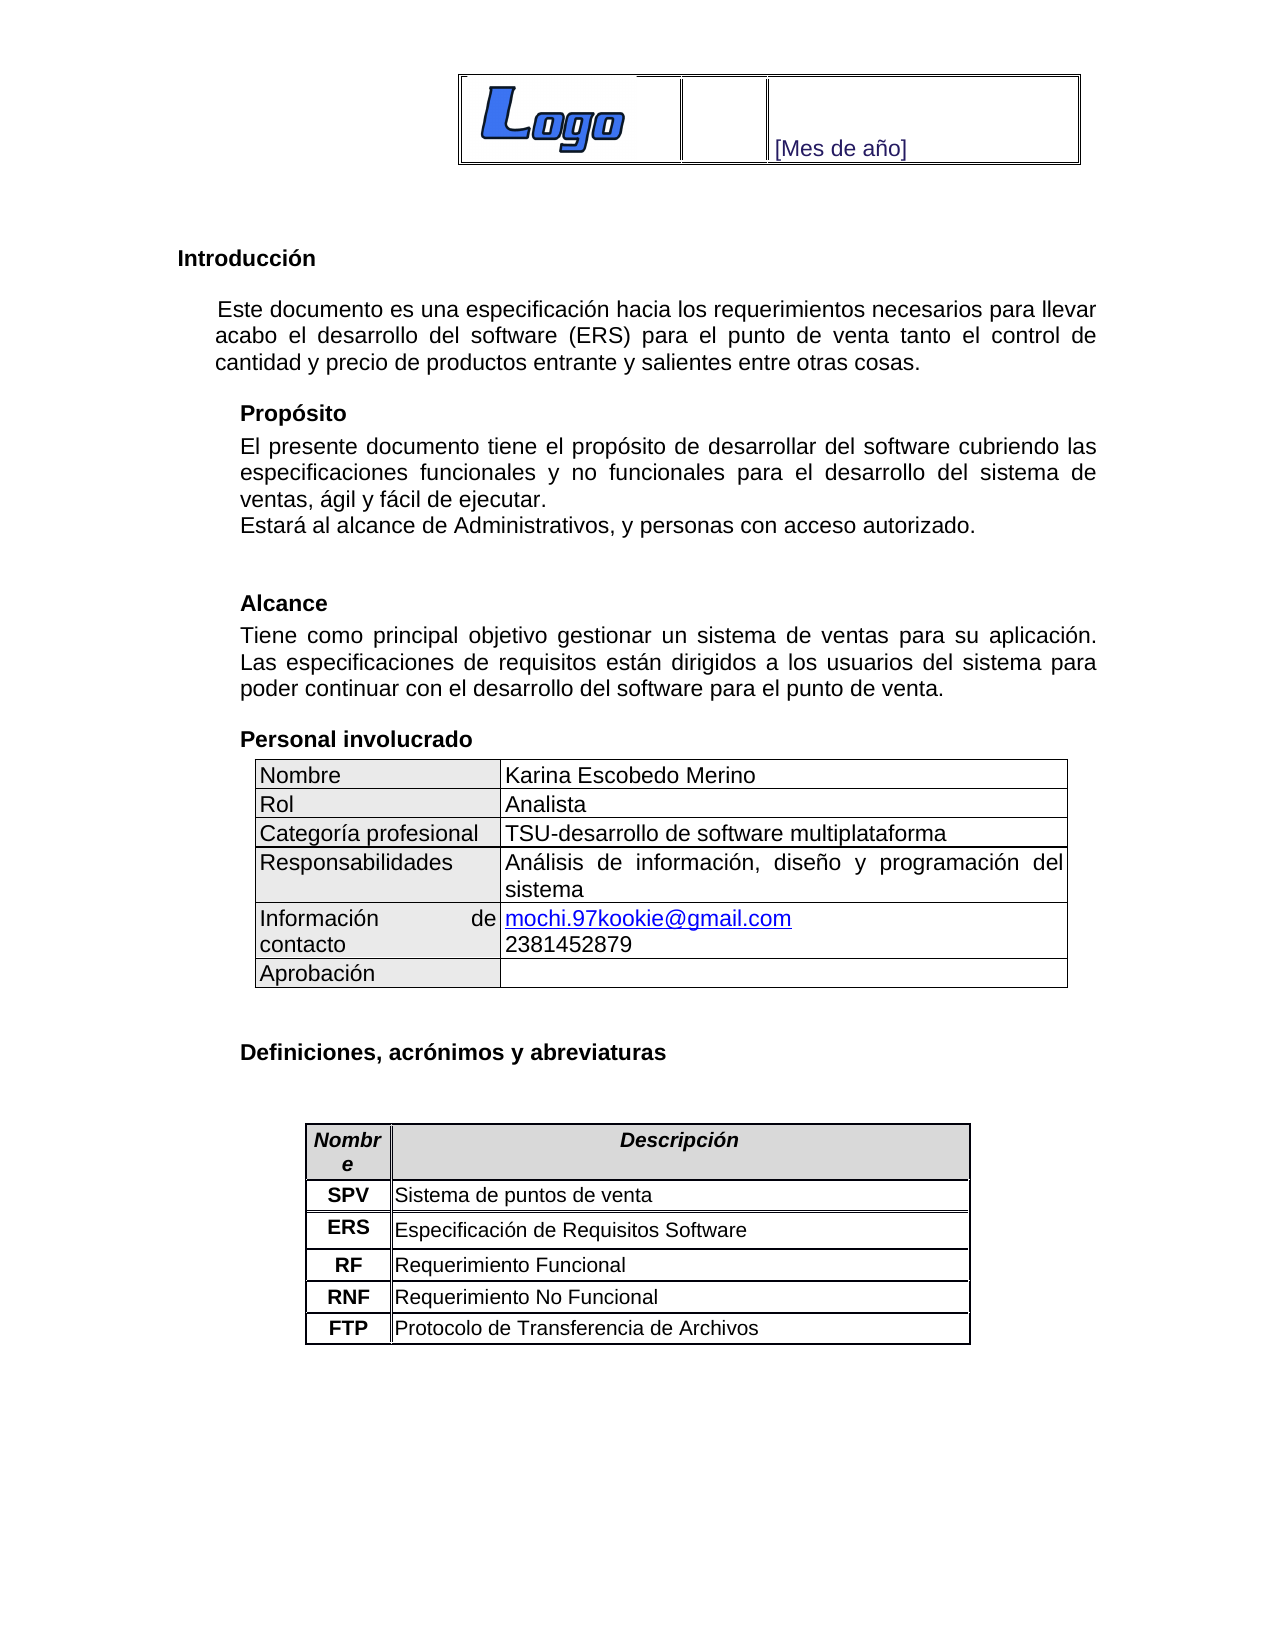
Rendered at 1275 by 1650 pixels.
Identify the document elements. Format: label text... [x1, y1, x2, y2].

table_header Nombre [307, 1125, 390, 1179]
table_cell Sistema de puntos de venta [393, 1179, 969, 1210]
table_cell Requerimiento No Funcional [393, 1280, 969, 1312]
table_cell Rol [256, 789, 500, 817]
table_cell Categoría profesional [256, 818, 500, 846]
table_cell Protocolo de Transferencia de Archivos [391, 1312, 969, 1343]
subtitle Este documento es una especificación hacia los requerimientos necesarios para llevar acabo el desarrollo del software (ERS) para el punto de venta tanto el control de cantidad y precio de productos entrante y salientes entre otras cosas. [177, 296, 1098, 375]
table_header Nombre [256, 760, 500, 788]
table_cell Información de contacto [256, 903, 500, 957]
text Estará al alcance de Administrativos, y personas con acceso autorizado. [240, 512, 1098, 538]
table_cell Aprobación [256, 959, 500, 987]
table_cell Responsabilidades [256, 848, 500, 902]
text Tiene como principal objetivo gestionar un sistema de ventas para su aplicación. Las especificaciones de requisitos están dirigidos a los usuarios del sistema para poder continuar con el desarrollo del software para el punto de venta. [240, 622, 1098, 701]
table_cell [501, 959, 1067, 987]
subtitle Personal involucrado [240, 726, 1098, 753]
table_cell Analista [501, 789, 1067, 817]
table_header Descripción [393, 1125, 969, 1179]
table_cell Requerimiento Funcional [393, 1248, 969, 1280]
table_cell RF [307, 1250, 390, 1280]
table_cell Análisis de información, diseño y programación del sistema [501, 848, 1067, 902]
table_cell TSU-desarrollo de software multiplataforma [501, 818, 1067, 846]
text El presente documento tiene el propósito de desarrollar del software cubriendo las especificaciones funcionales y no funcionales para el desarrollo del sistema de ventas, ágil y fácil de ejecutar. [240, 433, 1098, 512]
table_cell RNF [307, 1282, 390, 1312]
subtitle Alcance [240, 589, 1098, 616]
table_cell FTP [307, 1314, 391, 1343]
table_cell ERS [307, 1213, 390, 1248]
table_cell SPV [307, 1181, 390, 1210]
subtitle Definiciones, acrónimos y abreviaturas [240, 1039, 1098, 1065]
table_cell mochi.97kookie@gmail.com 2381452879 [501, 903, 1067, 957]
subtitle Introducción [177, 245, 1098, 271]
subtitle Propósito [240, 400, 1098, 427]
table_cell Especificación de Requisitos Software [393, 1210, 969, 1248]
table_header Karina Escobedo Merino [501, 760, 1067, 788]
